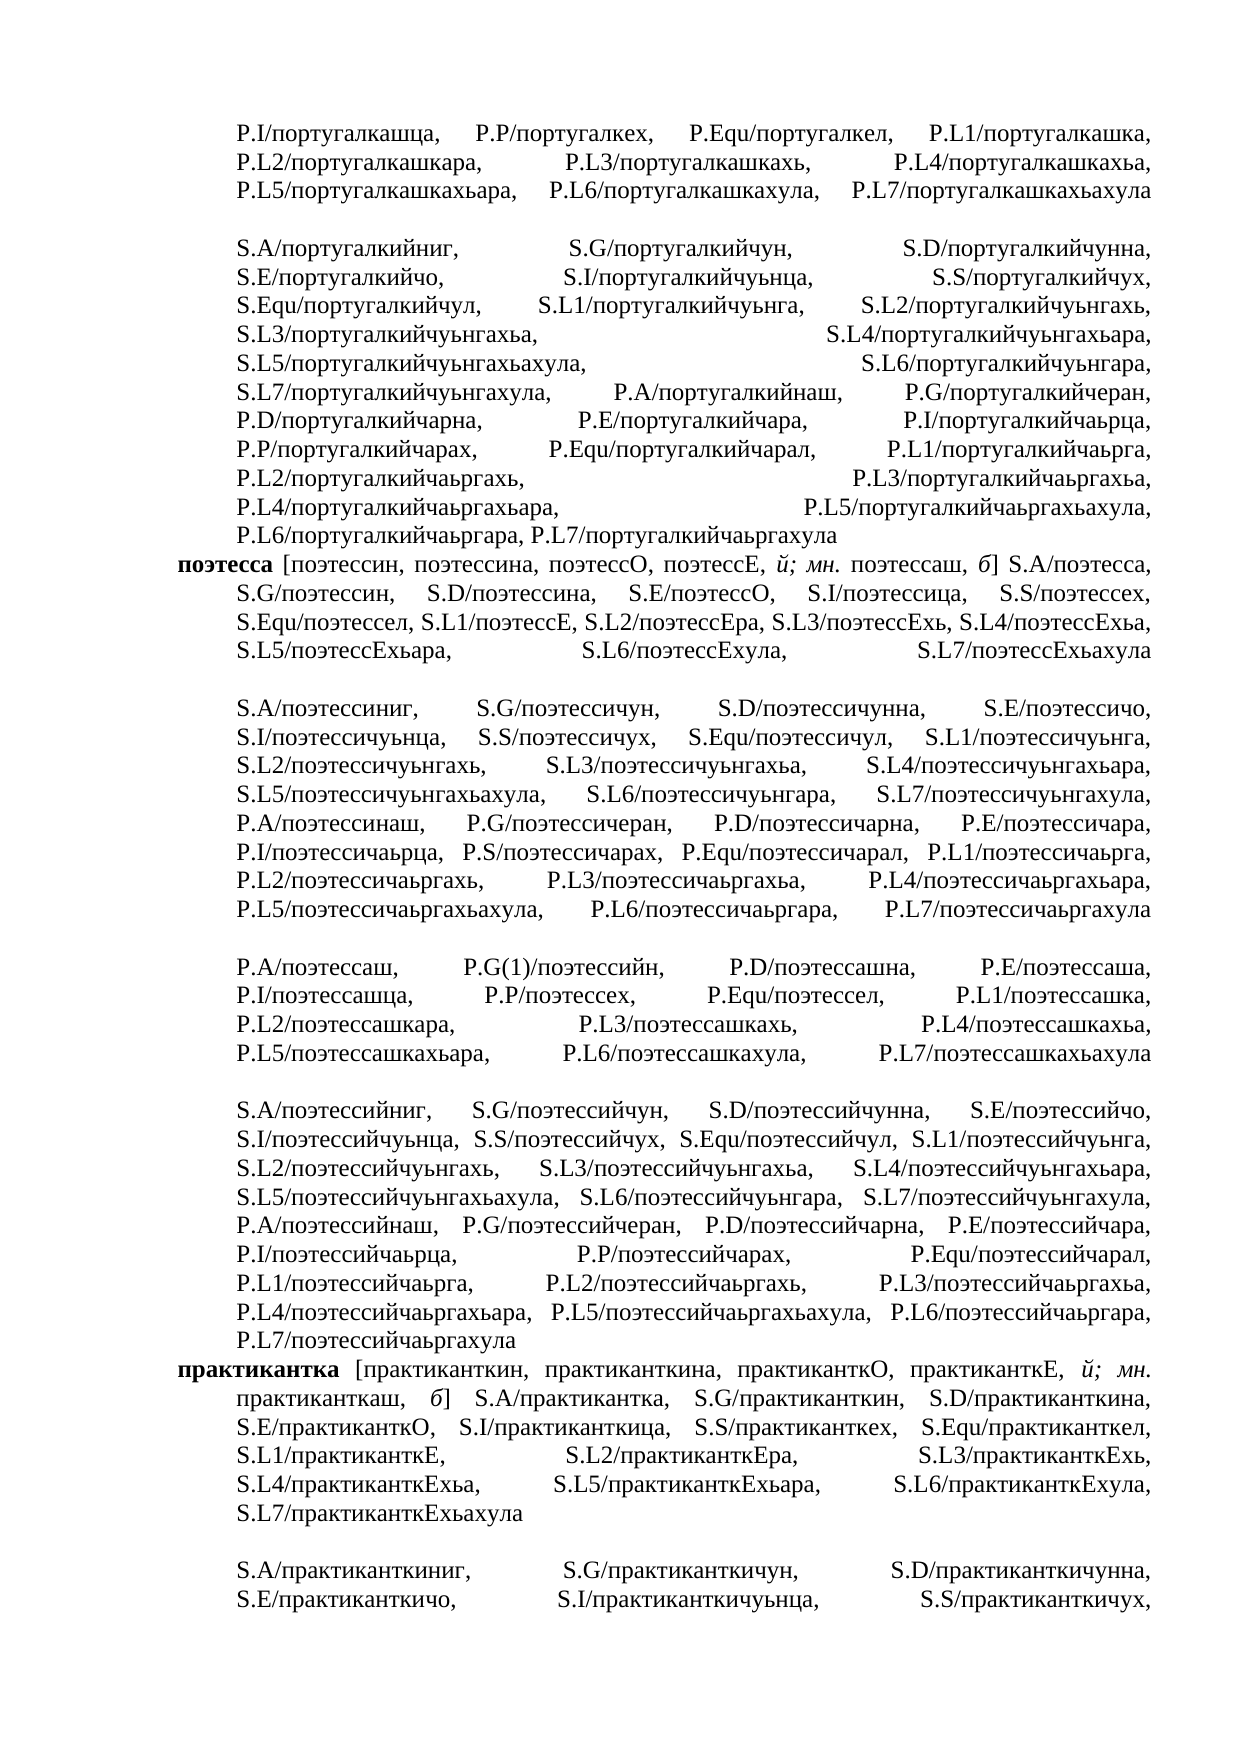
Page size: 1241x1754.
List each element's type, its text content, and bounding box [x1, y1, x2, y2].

text поэтесса [поэтессин, поэтессина, поэтессО, поэтессЕ, й; мн. поэтессаш, б] S.A/поэтесса, S.G/поэтессин, S.D/поэтессина, S.E/поэтессО, S.I/поэтессица, S.S/поэтессех, S.Equ/поэтессел, S.L1/поэтессЕ, S.L2/поэтессЕра, S.L3/поэтессЕхь, S.L4/поэтессЕхьа, S.L5/поэтессЕхьара, S.L6/поэтессЕхула, S.L7/поэтессЕхьахула S.A/поэтессиниг, S.G/поэтессичун, S.D/поэтессичунна, S.E/поэтессичо, S.I/поэтессичуьнца, S.S/поэтессичух, S.Equ/поэтессичул, S.L1/поэтессичуьнга, S.L2/поэтессичуьнгахь, S.L3/поэтессичуьнгахьа, S.L4/поэтессичуьнгахьара, S.L5/поэтессичуьнгахьахула, S.L6/поэтессичуьнгара, S.L7/поэтессичуьнгахула, P.A/поэтессинаш, P.G/поэтессичеран, P.D/поэтессичарна, P.E/поэтессичара, P.I/поэтессичаьрца, P.S/поэтессичарах, P.Equ/поэтессичарал, P.L1/поэтессичаьрга, P.L2/поэтессичаьргахь, P.L3/поэтессичаьргахьа, P.L4/поэтессичаьргахьара, P.L5/поэтессичаьргахьахула, P.L6/поэтессичаьргара, P.L7/поэтессичаьргахула P.A/поэтессаш, P.G(1)/поэтессийн, P.D/поэтессашна, P.E/поэтессаша, P.I/поэтессашца, P.P/поэтессех, P.Equ/поэтессел, P.L1/поэтессашка, P.L2/поэтессашкара, P.L3/поэтессашкахь, P.L4/поэтессашкахьа, P.L5/поэтессашкахьара, P.L6/поэтессашкахула, P.L7/поэтессашкахьахула S.A/поэтессийниг, S.G/поэтессийчун, S.D/поэтессийчунна, S.E/поэтессийчо, S.I/поэтессийчуьнца, S.S/поэтессийчух, S.Equ/поэтессийчул, S.L1/поэтессийчуьнга, S.L2/поэтессийчуьнгахь, S.L3/поэтессийчуьнгахьа, S.L4/поэтессийчуьнгахьара, S.L5/поэтессийчуьнгахьахула, S.L6/поэтессийчуьнгара, S.L7/поэтессийчуьнгахула, P.A/поэтессийнаш, P.G/поэтессийчеран, P.D/поэтессийчарна, P.E/поэтессийчара, P.I/поэтессийчаьрца, P.P/поэтессийчарах, P.Equ/поэтессийчарал, P.L1/поэтессийчаьрга, P.L2/поэтессийчаьргахь, P.L3/поэтессийчаьргахьа, P.L4/поэтессийчаьргахьара, P.L5/поэтессийчаьргахьахула, P.L6/поэтессийчаьргара, P.L7/поэтессийчаьргахула [177, 549, 1152, 1354]
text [177, 1354, 1152, 1613]
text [177, 118, 1152, 549]
